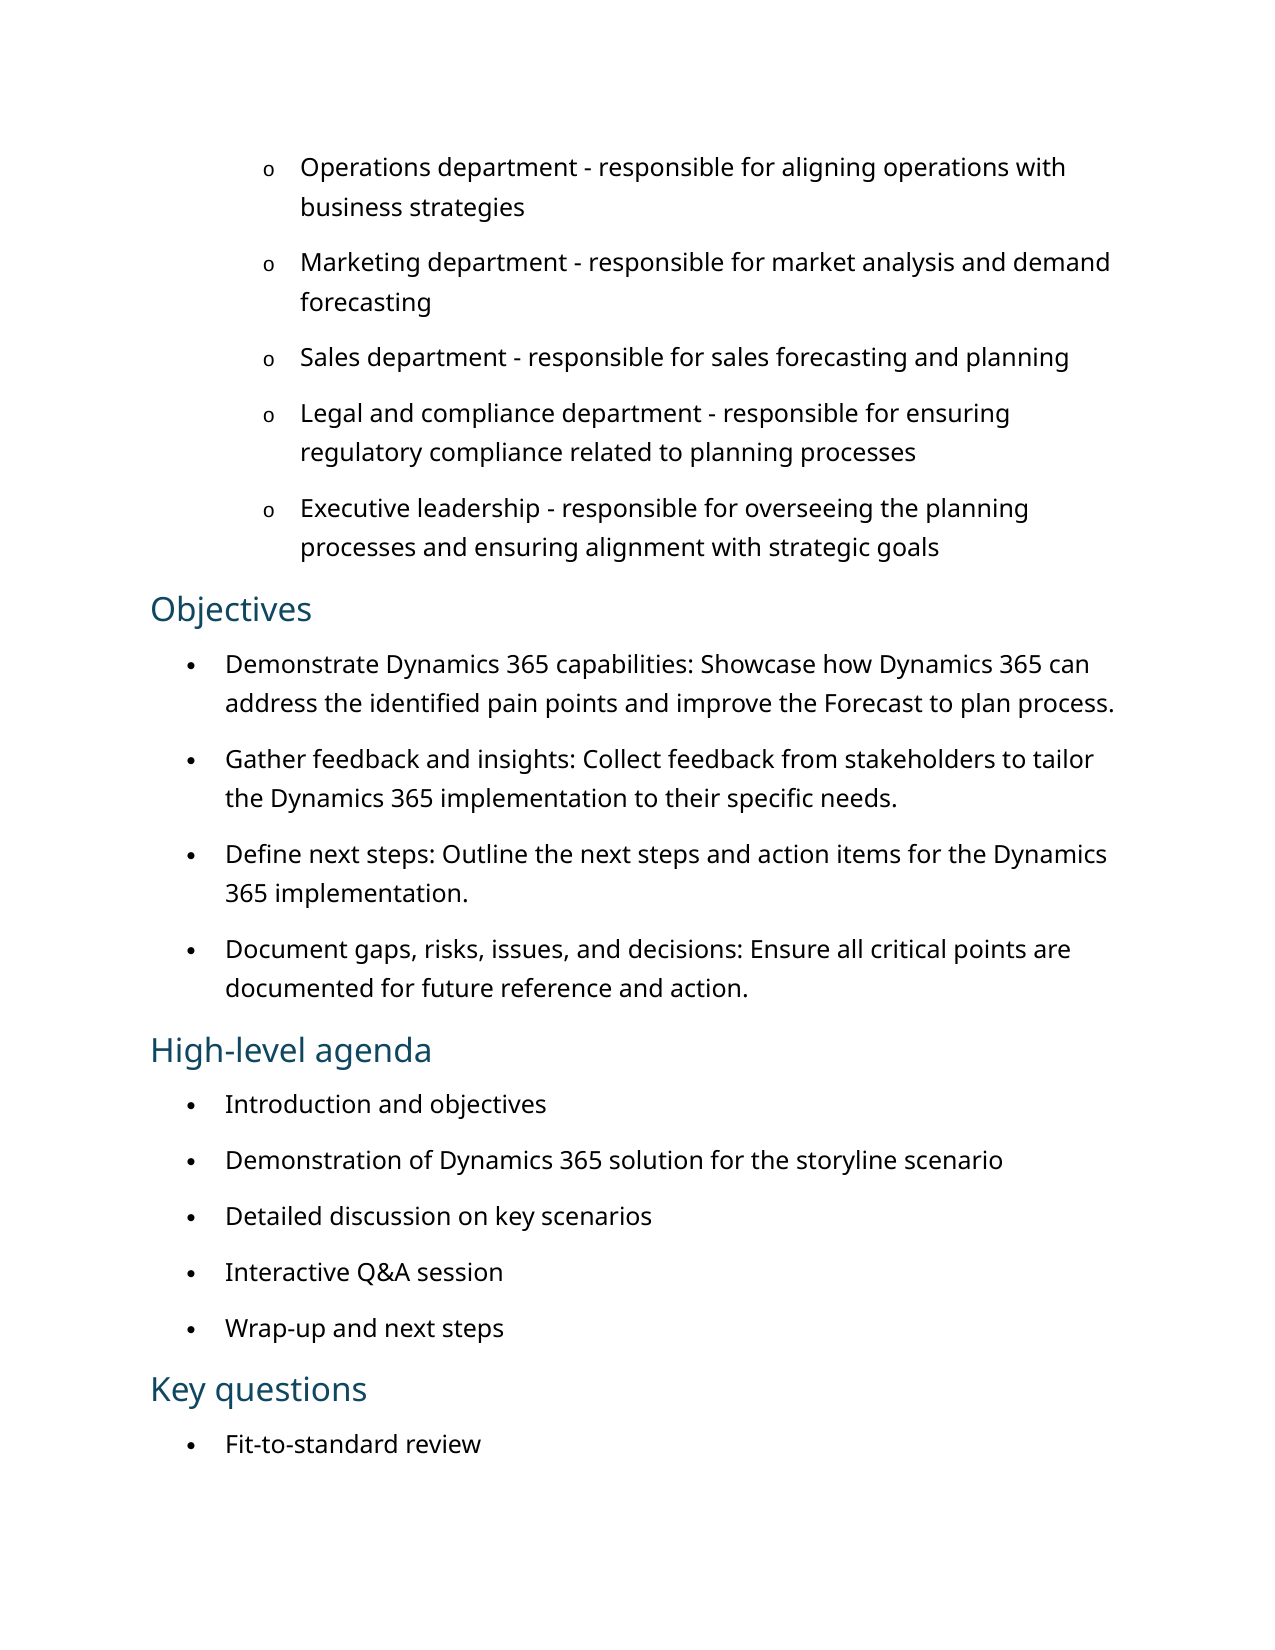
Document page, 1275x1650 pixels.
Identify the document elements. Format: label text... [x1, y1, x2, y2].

list Fit-to-standard review [187, 1427, 1125, 1461]
list Demonstrate Dynamics 365 capabilities: Showcase how Dynamics 365 can address the identified pain points and improve the Forecast to plan process. [187, 646, 1125, 719]
subtitle Objectives [150, 586, 1125, 631]
list Interactive Q&A session [187, 1254, 1125, 1288]
list Executive leadership - responsible for overseeing the planning processes and ensuring alignment with strategic goals [262, 491, 1125, 564]
list Detailed discussion on key scenarios [187, 1198, 1125, 1233]
list Marketing department - responsible for market analysis and demand forecasting [262, 245, 1125, 318]
subtitle Key questions [150, 1366, 1125, 1411]
list Introduction and objectives [187, 1087, 1125, 1121]
list Demonstration of Dynamics 365 solution for the storyline scenario [187, 1143, 1125, 1177]
list Wrap-up and next steps [187, 1310, 1125, 1344]
list Define next steps: Outline the next steps and action items for the Dynamics 365 implementation. [187, 836, 1125, 909]
list Gather feedback and insights: Collect feedback from stakeholders to tailor the Dynamics 365 implementation to their specific needs. [187, 741, 1125, 814]
list Document gaps, risks, issues, and decisions: Ensure all critical points are documented for future reference and action. [187, 931, 1125, 1004]
subtitle High-level agenda [150, 1026, 1125, 1072]
list Sales department - responsible for sales forecasting and planning [262, 340, 1125, 374]
list Legal and compliance department - responsible for ensuring regulatory compliance related to planning processes [262, 396, 1125, 469]
list Operations department - responsible for aligning operations with business strategies [262, 150, 1125, 223]
